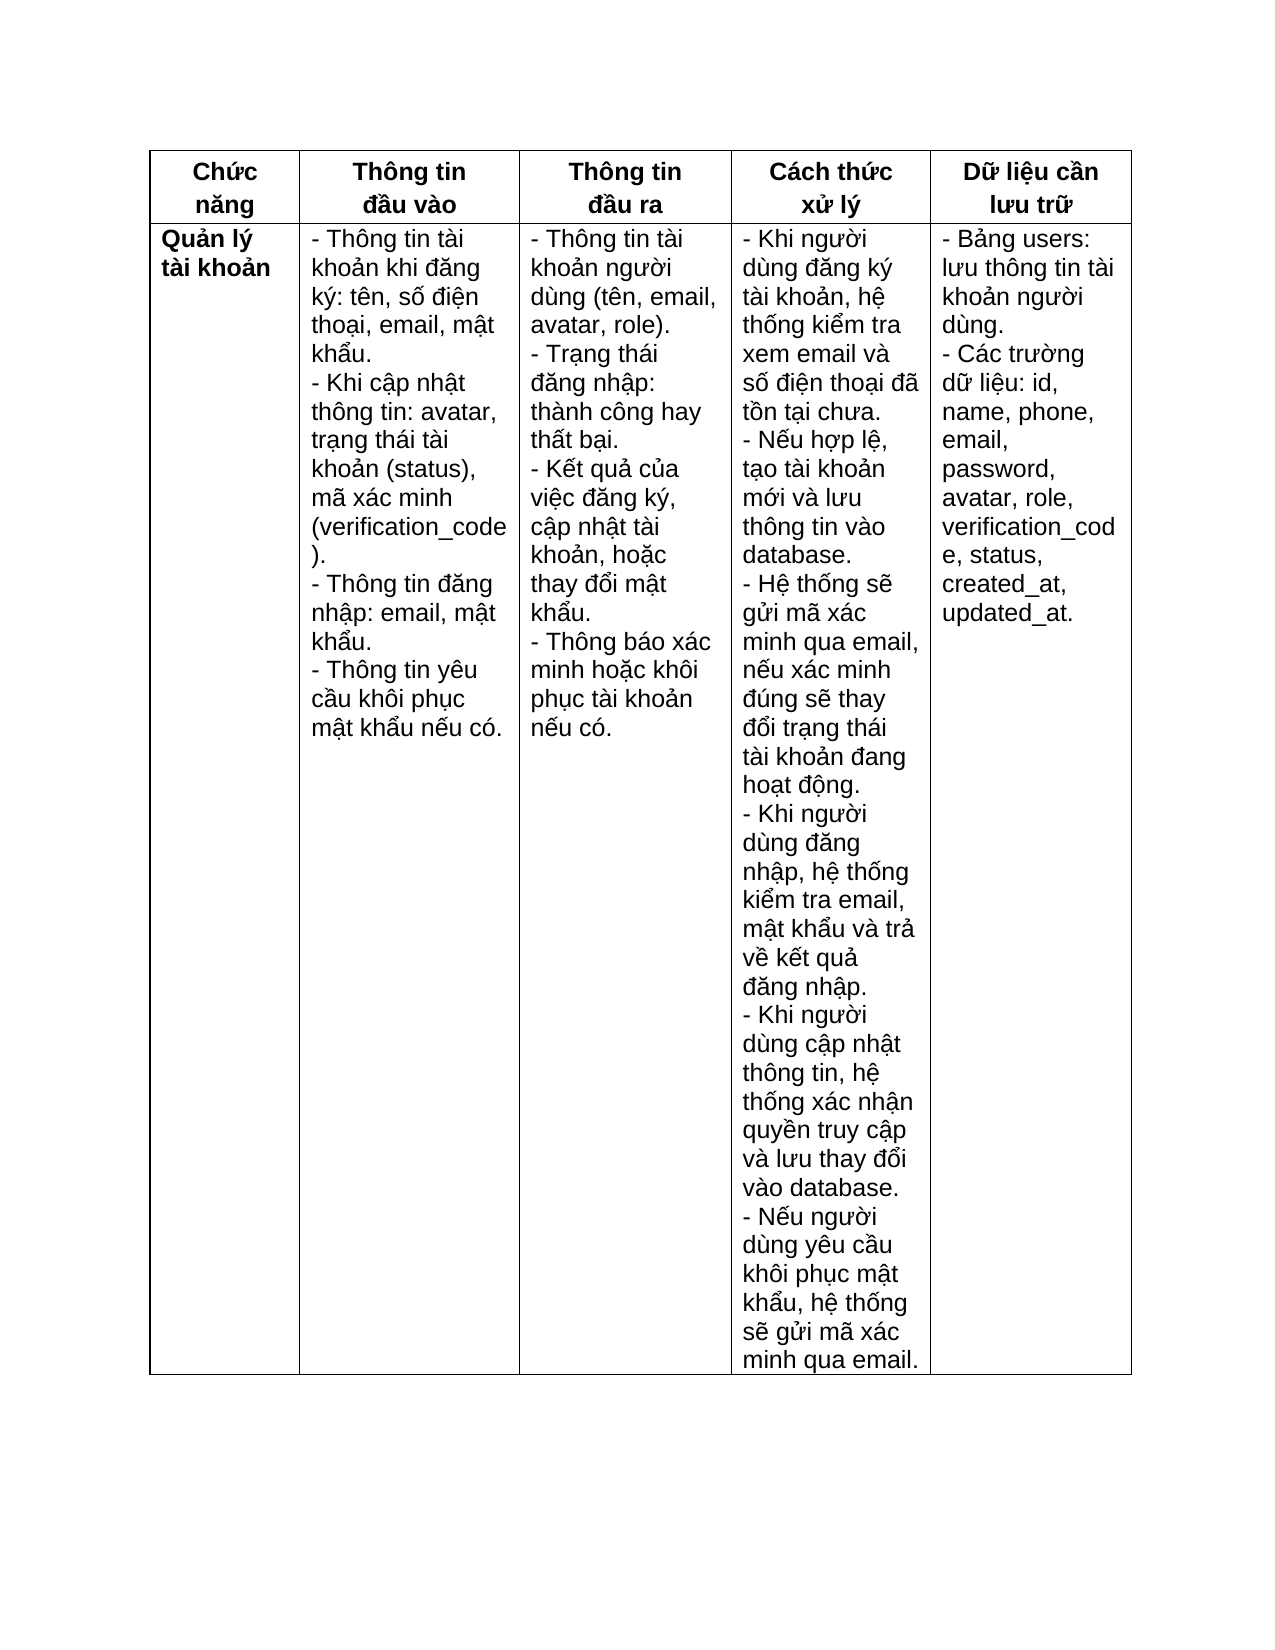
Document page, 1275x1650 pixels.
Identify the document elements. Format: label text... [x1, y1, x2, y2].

table_cell - Thông tin tài khoản khi đăng ký: tên, số điện thoại, email, mật khẩu. - Khi cập nhật thông tin: avatar, trạng thái tài khoản (status), mã xác minh (verification_code). - Thông tin đăng nhập: email, mật khẩu. - Thông tin yêu cầu khôi phục mật khẩu nếu có. [300, 224, 519, 1374]
table_header Thông tin đầu ra [520, 151, 731, 223]
table_header Chức năng [151, 151, 299, 223]
table_cell - Thông tin tài khoản người dùng (tên, email, avatar, role). - Trạng thái đăng nhập: thành công hay thất bại. - Kết quả của việc đăng ký, cập nhật tài khoản, hoặc thay đổi mật khẩu. - Thông báo xác minh hoặc khôi phục tài khoản nếu có. [520, 224, 731, 1374]
table_cell Quản lý tài khoản [151, 224, 299, 1374]
table_cell - Bảng users: lưu thông tin tài khoản người dùng. - Các trường dữ liệu: id, name, phone, email, password, avatar, role, verification_code, status, created_at, updated_at. [931, 224, 1131, 1374]
table_header Dữ liệu cần lưu trữ [931, 151, 1131, 223]
table_header Thông tin đầu vào [300, 151, 519, 223]
table_header Cách thức xử lý [732, 151, 930, 223]
table_cell - Khi người dùng đăng ký tài khoản, hệ thống kiểm tra xem email và số điện thoại đã tồn tại chưa. - Nếu hợp lệ, tạo tài khoản mới và lưu thông tin vào database. - Hệ thống sẽ gửi mã xác minh qua email, nếu xác minh đúng sẽ thay đổi trạng thái tài khoản đang hoạt động. - Khi người dùng đăng nhập, hệ thống kiểm tra email, mật khẩu và trả về kết quả đăng nhập. - Khi người dùng cập nhật thông tin, hệ thống xác nhận quyền truy cập và lưu thay đổi vào database. - Nếu người dùng yêu cầu khôi phục mật khẩu, hệ thống sẽ gửi mã xác minh qua email. [732, 224, 930, 1374]
